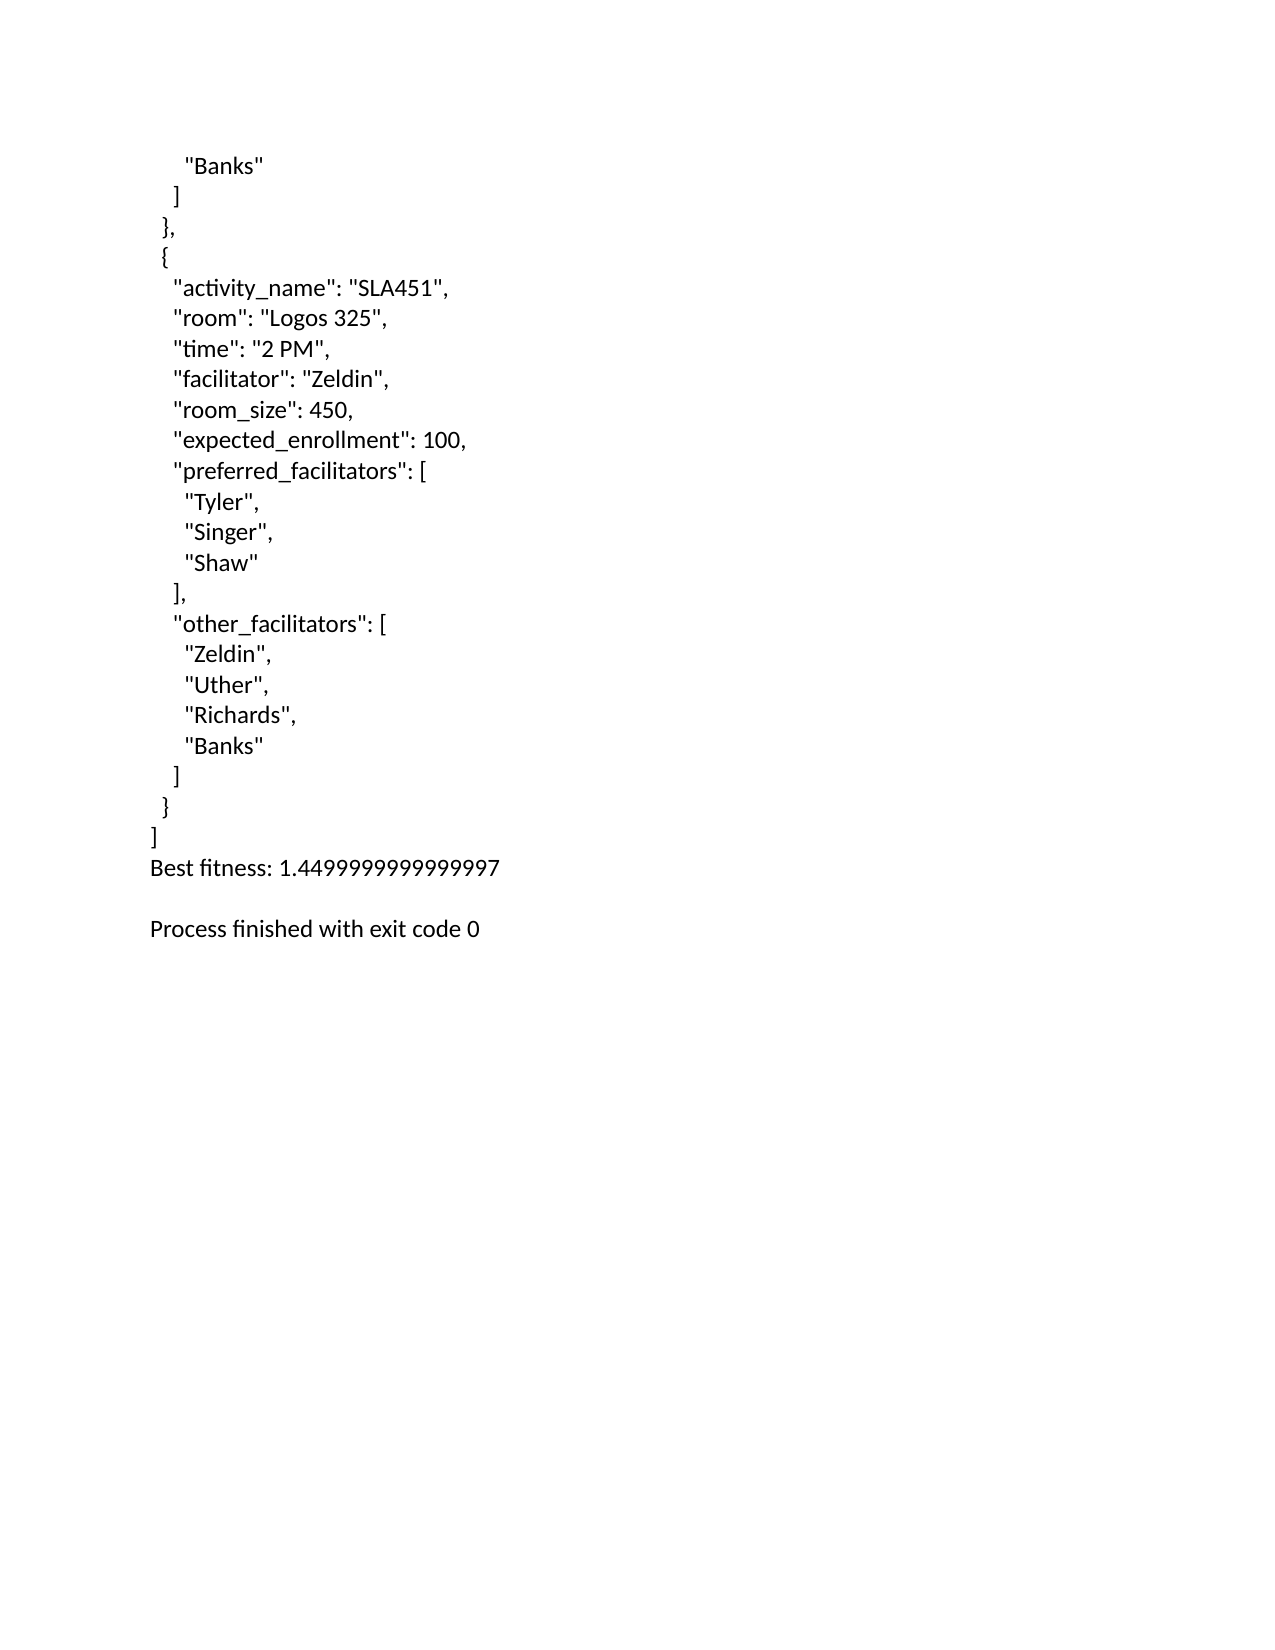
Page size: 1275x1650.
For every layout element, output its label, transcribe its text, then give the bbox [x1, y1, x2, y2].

text "Shaw" [150, 547, 1125, 577]
text "time": "2 PM", [150, 333, 1125, 364]
text "Richards", [150, 699, 1125, 730]
text "other_facilitators": [ [150, 608, 1125, 638]
text } [150, 791, 1125, 821]
text ] [150, 181, 1125, 211]
text "Uther", [150, 669, 1125, 699]
text "Banks" [150, 150, 1125, 181]
text "room": "Logos 325", [150, 303, 1125, 333]
text "room_size": 450, [150, 394, 1125, 425]
text "facilitator": "Zeldin", [150, 364, 1125, 394]
text ] [150, 760, 1125, 791]
text Process finished with exit code 0 [150, 913, 1125, 943]
text "Zeldin", [150, 638, 1125, 669]
text }, [150, 211, 1125, 242]
text "Singer", [150, 516, 1125, 547]
text "activity_name": "SLA451", [150, 272, 1125, 303]
text "expected_enrollment": 100, [150, 425, 1125, 455]
text { [150, 242, 1125, 272]
text "Banks" [150, 730, 1125, 760]
text "Tyler", [150, 486, 1125, 516]
text ] [150, 821, 1125, 852]
text ], [150, 577, 1125, 608]
text "preferred_facilitators": [ [150, 455, 1125, 486]
text Best fitness: 1.4499999999999997 [150, 852, 1125, 882]
